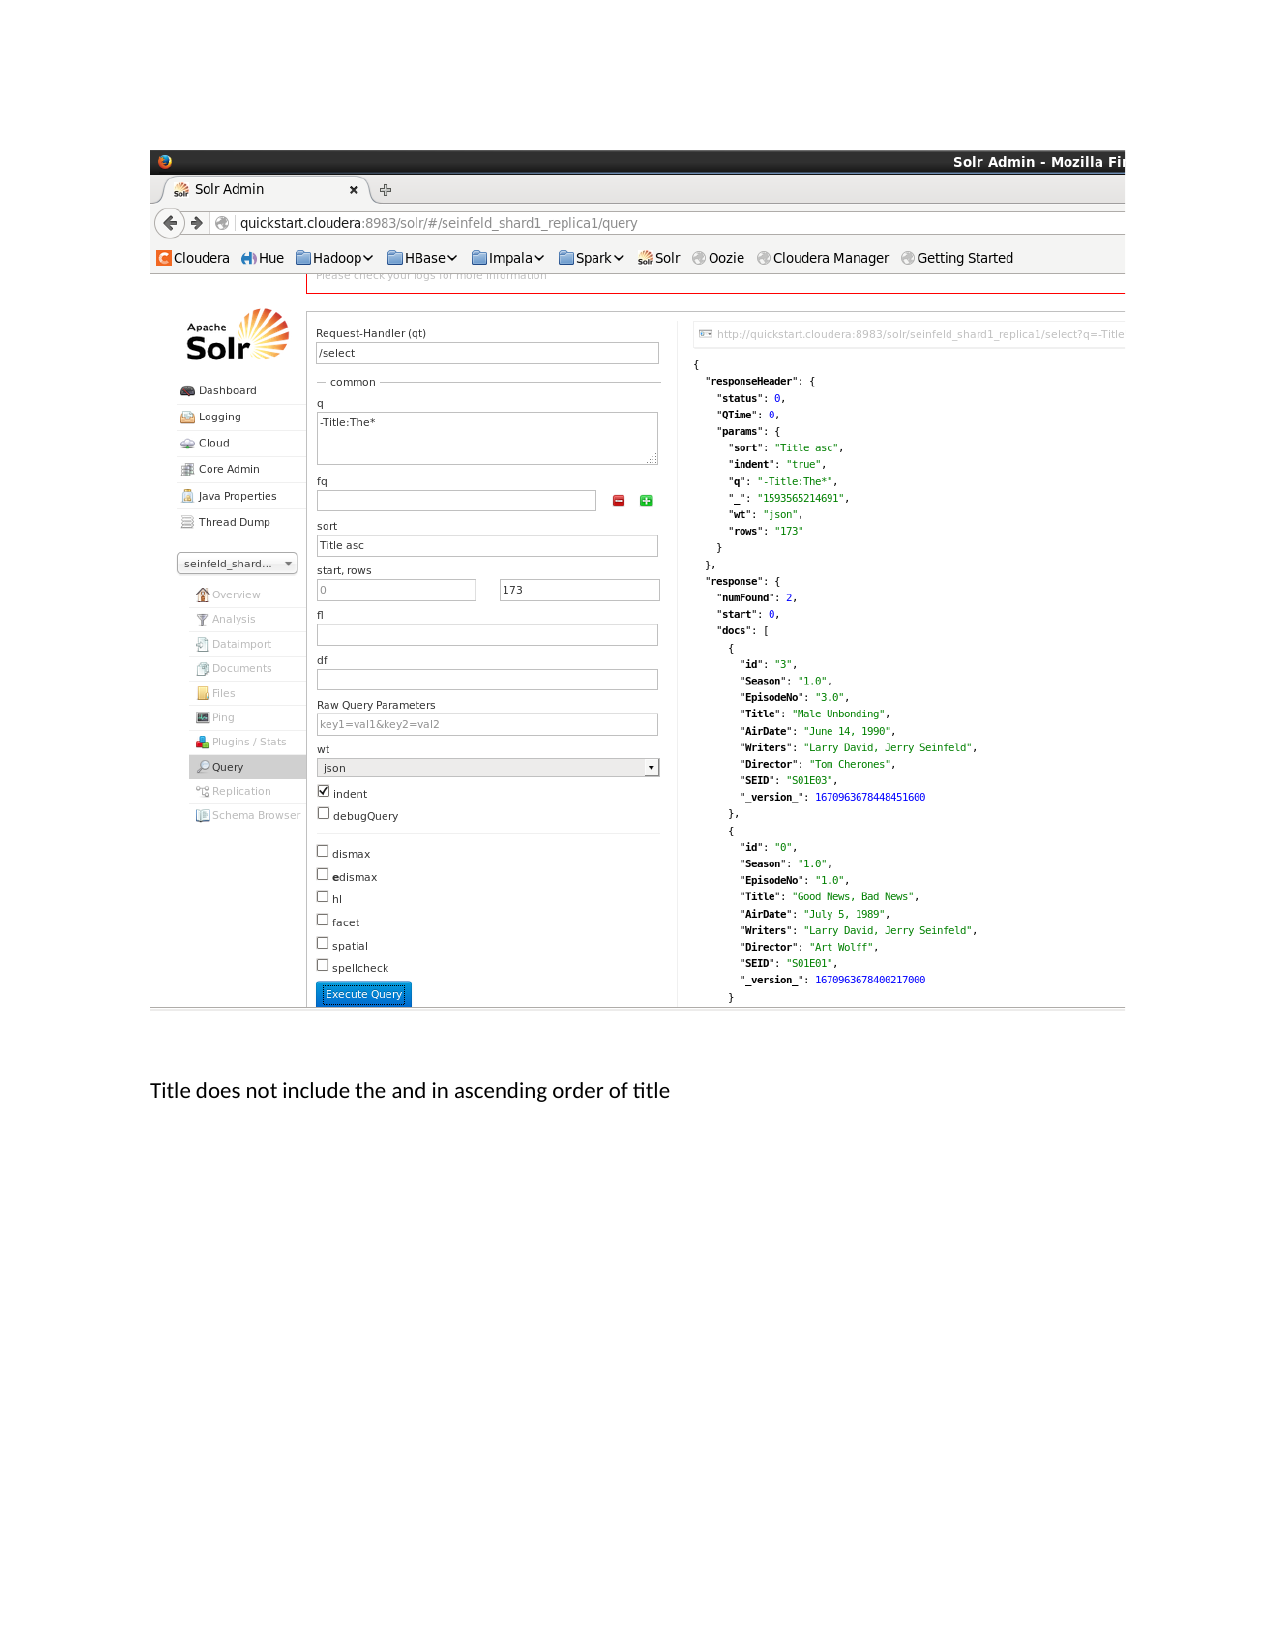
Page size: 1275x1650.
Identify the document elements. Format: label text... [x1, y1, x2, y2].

picture [150, 150, 1125, 1011]
text Title does not include the and in ascending order of title [150, 1077, 1125, 1105]
